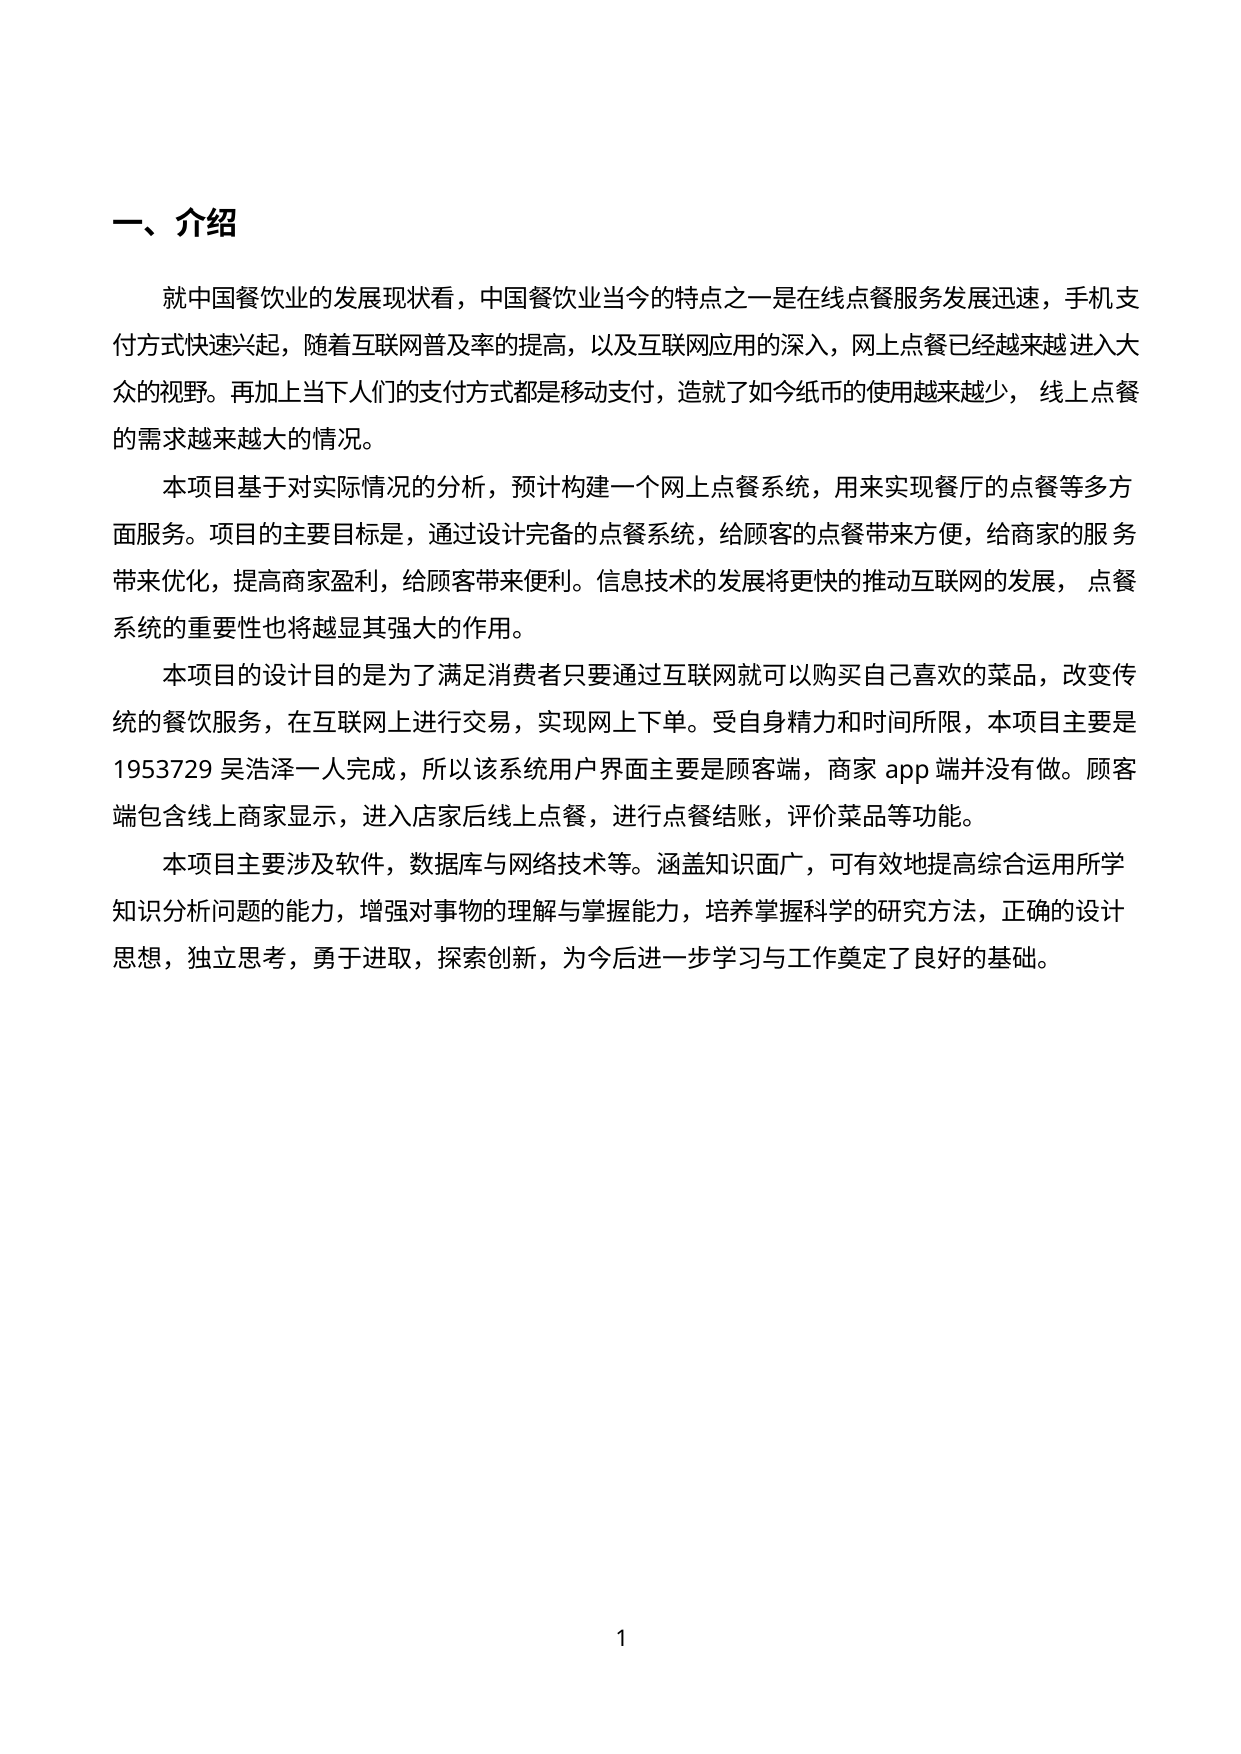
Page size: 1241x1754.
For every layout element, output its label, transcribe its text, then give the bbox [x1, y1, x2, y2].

text 就中国餐饮业的发展现状看，中国餐饮业当今的特点之一是在线点餐服务发展迅速，手机支付方式快速兴起，随着互联网普及率的提高，以及互联网应用的深入，网上点餐已经越来越进入大众的视野。再加上当下人们的支付方式都是移动支付，造就了如今纸币的使用越来越少， 线上点餐的需求越来越大的情况。 [112, 279, 1141, 456]
subtitle 一、介绍 [112, 198, 1153, 243]
text 本项目主要涉及软件，数据库与网络技术等。涵盖知识面广，可有效地提高综合运用所学知识分析问题的能力，增强对事物的理解与掌握能力，培养掌握科学的研究方法，正确的设计思想，独立思考，勇于进取，探索创新，为今后进一步学习与工作奠定了良好的基础。 [112, 844, 1128, 974]
text 本项目基于对实际情况的分析，预计构建一个网上点餐系统，用来实现餐厅的点餐等多方面服务。项目的主要目标是，通过设计完备的点餐系统，给顾客的点餐带来方便，给商家的服务带来优化，提高商家盈利，给顾客带来便利。信息技术的发展将更快的推动互联网的发展， 点餐系统的重要性也将越显其强大的作用。 [112, 467, 1138, 644]
text 本项目的设计目的是为了满足消费者只要通过互联网就可以购买自己喜欢的菜品，改变传统的餐饮服务，在互联网上进行交易，实现网上下单。受自身精力和时间所限，本项目主要是1953729 吴浩泽一人完成，所以该系统用户界面主要是顾客端，商家app端并没有做。顾客端包含线上商家显示，进入店家后线上点餐，进行点餐结账，评价菜品等功能。 [112, 656, 1138, 833]
